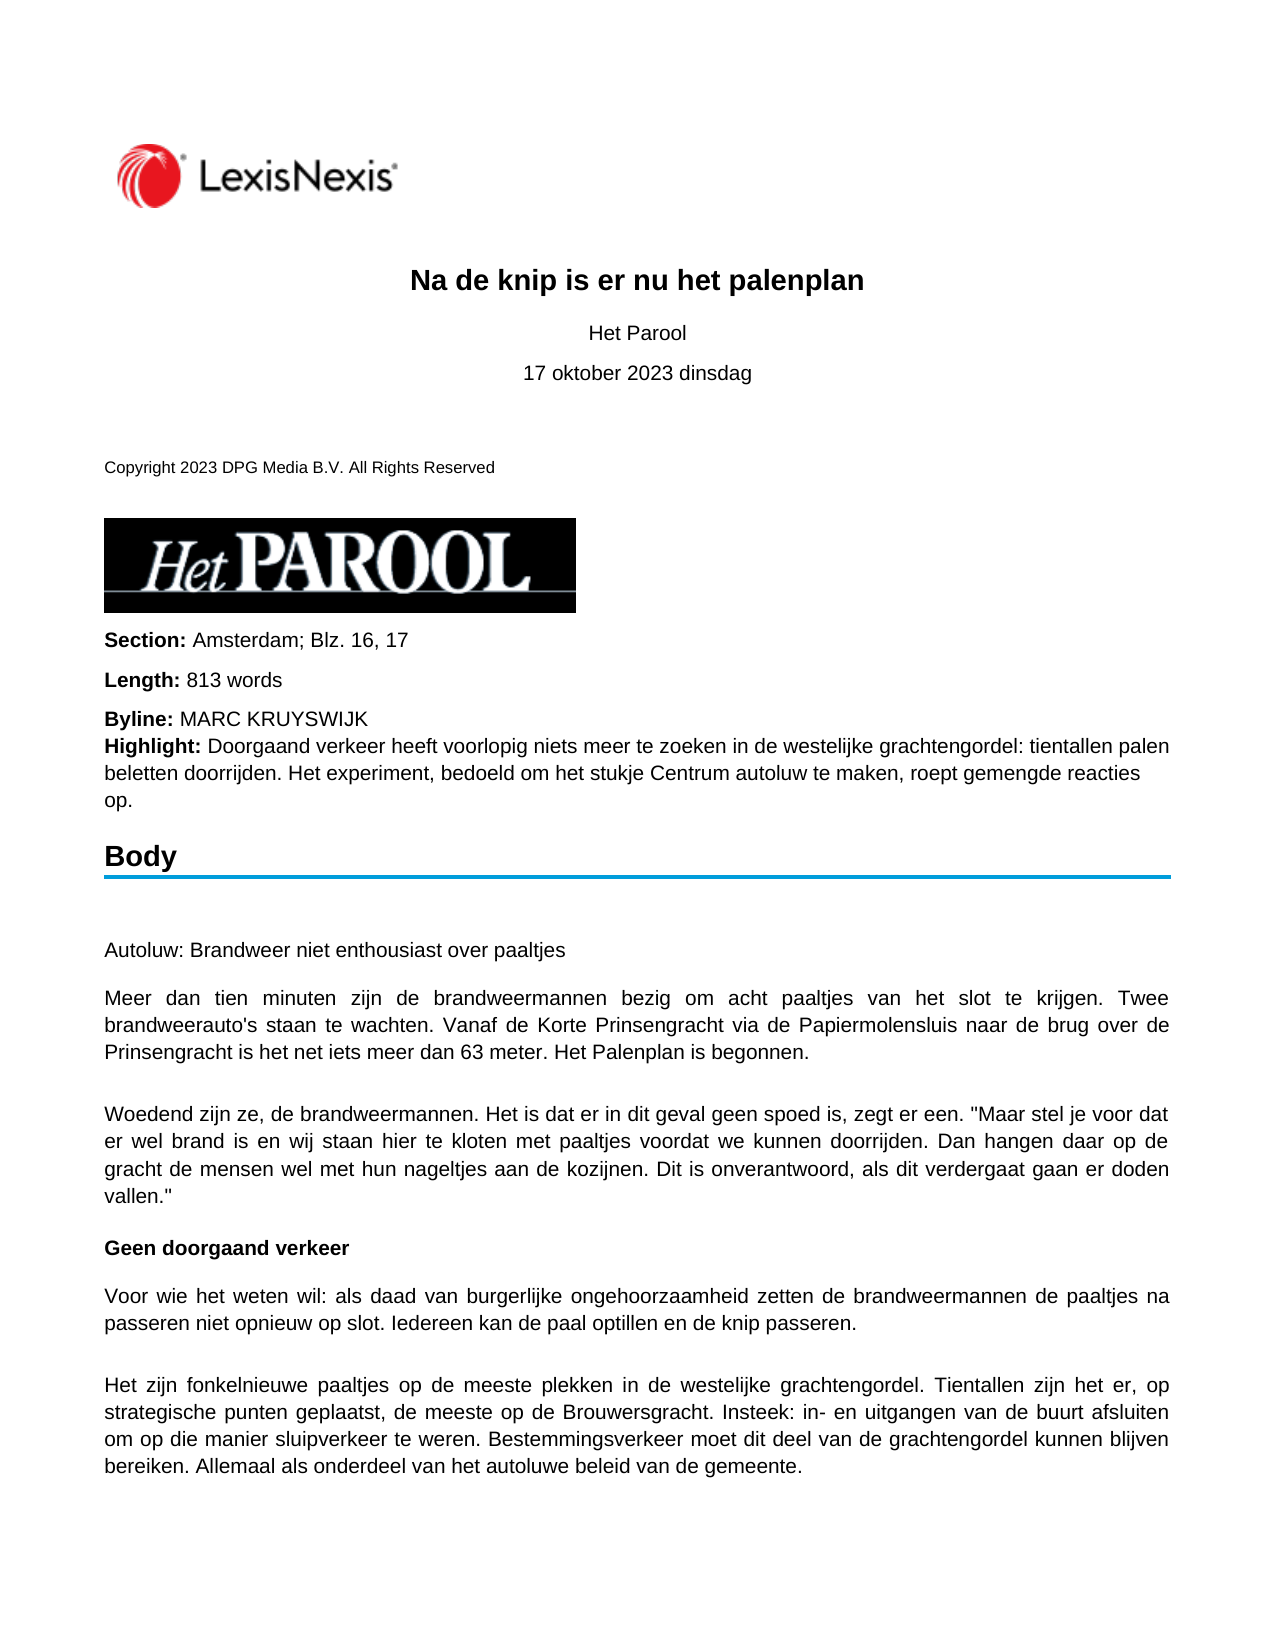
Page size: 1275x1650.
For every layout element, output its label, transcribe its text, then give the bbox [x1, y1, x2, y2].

text Body [104, 837, 1171, 873]
text Section: Amsterdam; Blz. 16, 17 [104, 625, 1171, 652]
picture [104, 144, 412, 208]
text Copyright 2023 DPG Media B.V. All Rights Reserved [104, 426, 1171, 477]
text Length: 813 words [104, 664, 1171, 691]
text Autoluw: Brandweer niet enthousiast over paaltjes [104, 935, 1171, 962]
text Woedend zijn ze, de brandweermannen. Het is dat er in dit geval geen spoed is, zegt er een. "Maar stel je voor dat er wel brand is en wij staan hier te kloten met paaltjes voordat we kunnen doorrijden. Dan hangen daar op de gracht de mensen wel met hun nageltjes aan de kozijnen. Dit is onverantwoord, als dit verdergaat gaan er doden vallen." [104, 1099, 1171, 1207]
text Het zijn fonkelnieuwe paaltjes op de meeste plekken in de westelijke grachtengordel. Tientallen zijn het er, op strategische punten geplaatst, de meeste op de Brouwersgracht. Insteek: in- en uitgangen van de buurt afsluiten om op die manier sluipverkeer te weren. Bestemmingsverkeer moet dit deel van de grachtengordel kunnen blijven bereiken. Allemaal als onderdeel van het autoluwe beleid van de gemeente. [104, 1369, 1171, 1478]
text Highlight: Doorgaand verkeer heeft voorlopig niets meer te zoeken in de westelijke grachtengordel: tientallen palen beletten doorrijden. Het experiment, bedoeld om het stukje Centrum autoluw te maken, roept gemengde reacties op. [104, 731, 1171, 812]
text 17 oktober 2023 dinsdag [104, 357, 1171, 384]
text Voor wie het weten wil: als daad van burgerlijke ongehoorzaamheid zetten de brandweermannen de paaltjes na passeren niet opnieuw op slot. Iedereen kan de paal optillen en de knip passeren. [104, 1280, 1171, 1334]
text Byline: MARC KRUYSWIJK [104, 704, 1171, 731]
text Het Parool [104, 318, 1171, 345]
subtitle Na de knip is er nu het palenplan [104, 261, 1171, 297]
text Geen doorgaand verkeer [104, 1232, 1171, 1259]
text Meer dan tien minuten zijn de brandweermannen bezig om acht paaltjes van het slot te krijgen. Twee brandweerauto's staan te wachten. Vanaf de Korte Prinsengracht via de Papiermolensluis naar de brug over de Prinsengracht is het net iets meer dan 63 meter. Het Palenplan is begonnen. [104, 983, 1171, 1064]
